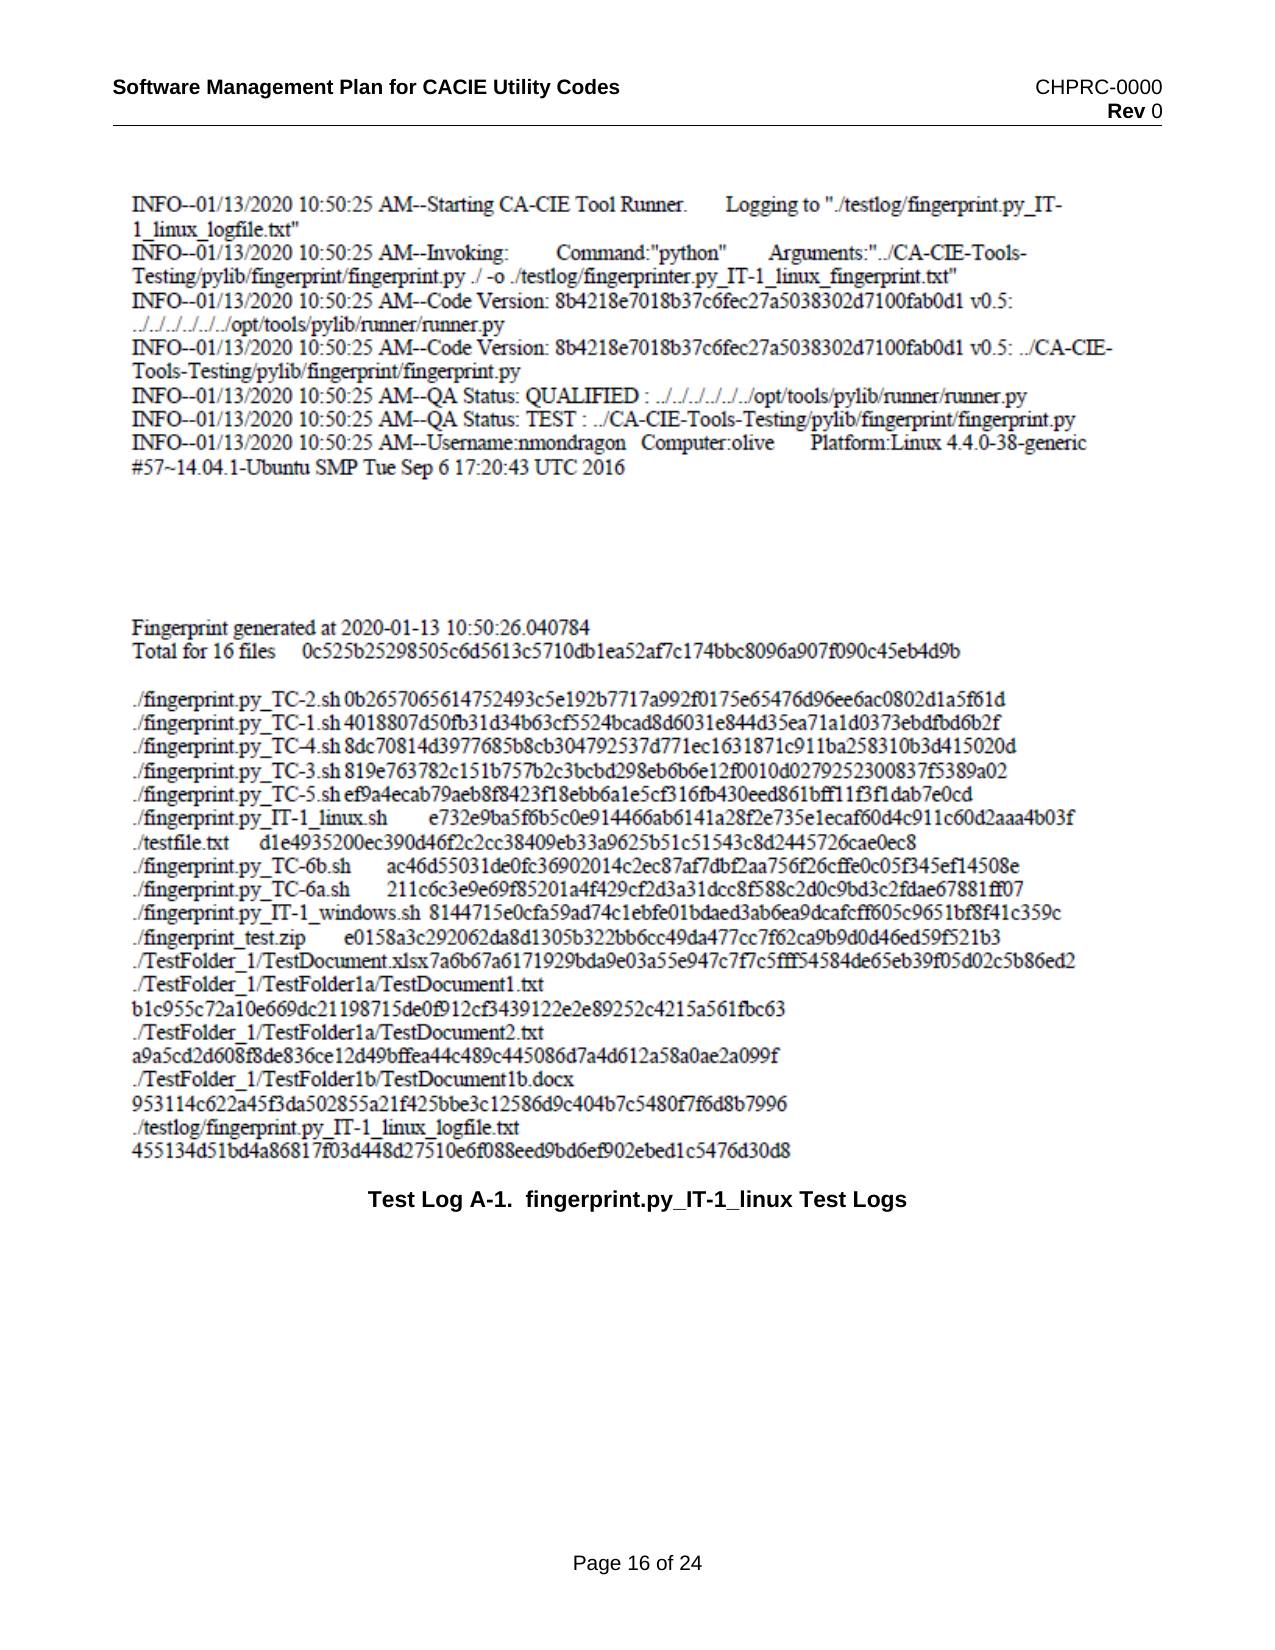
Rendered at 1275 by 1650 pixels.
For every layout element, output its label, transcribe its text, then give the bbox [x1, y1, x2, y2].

text Test Log A-1. fingerprint.py_IT-1_linux Test Logs [112, 1186, 1162, 1212]
